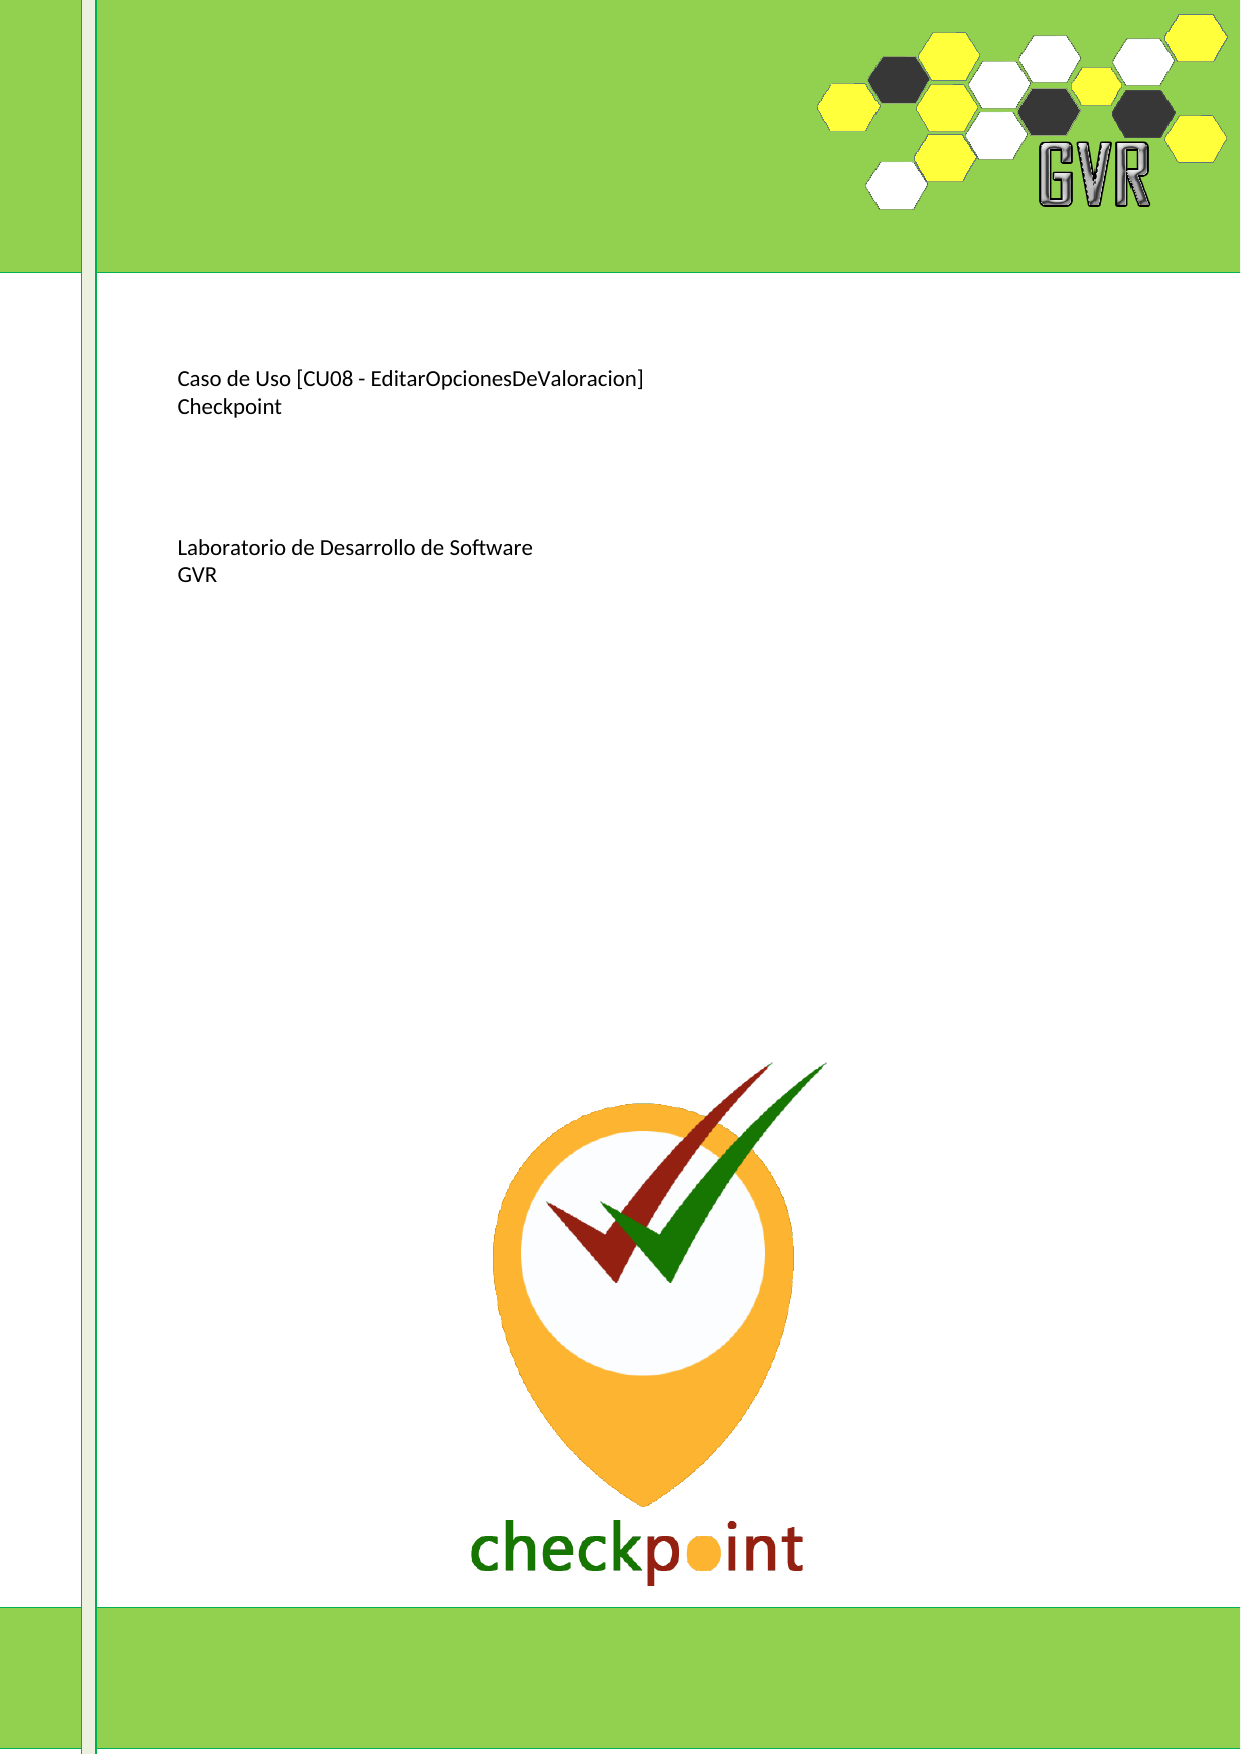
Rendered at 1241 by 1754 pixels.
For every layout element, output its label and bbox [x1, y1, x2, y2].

picture [804, 12, 1241, 212]
picture [438, 1052, 852, 1626]
